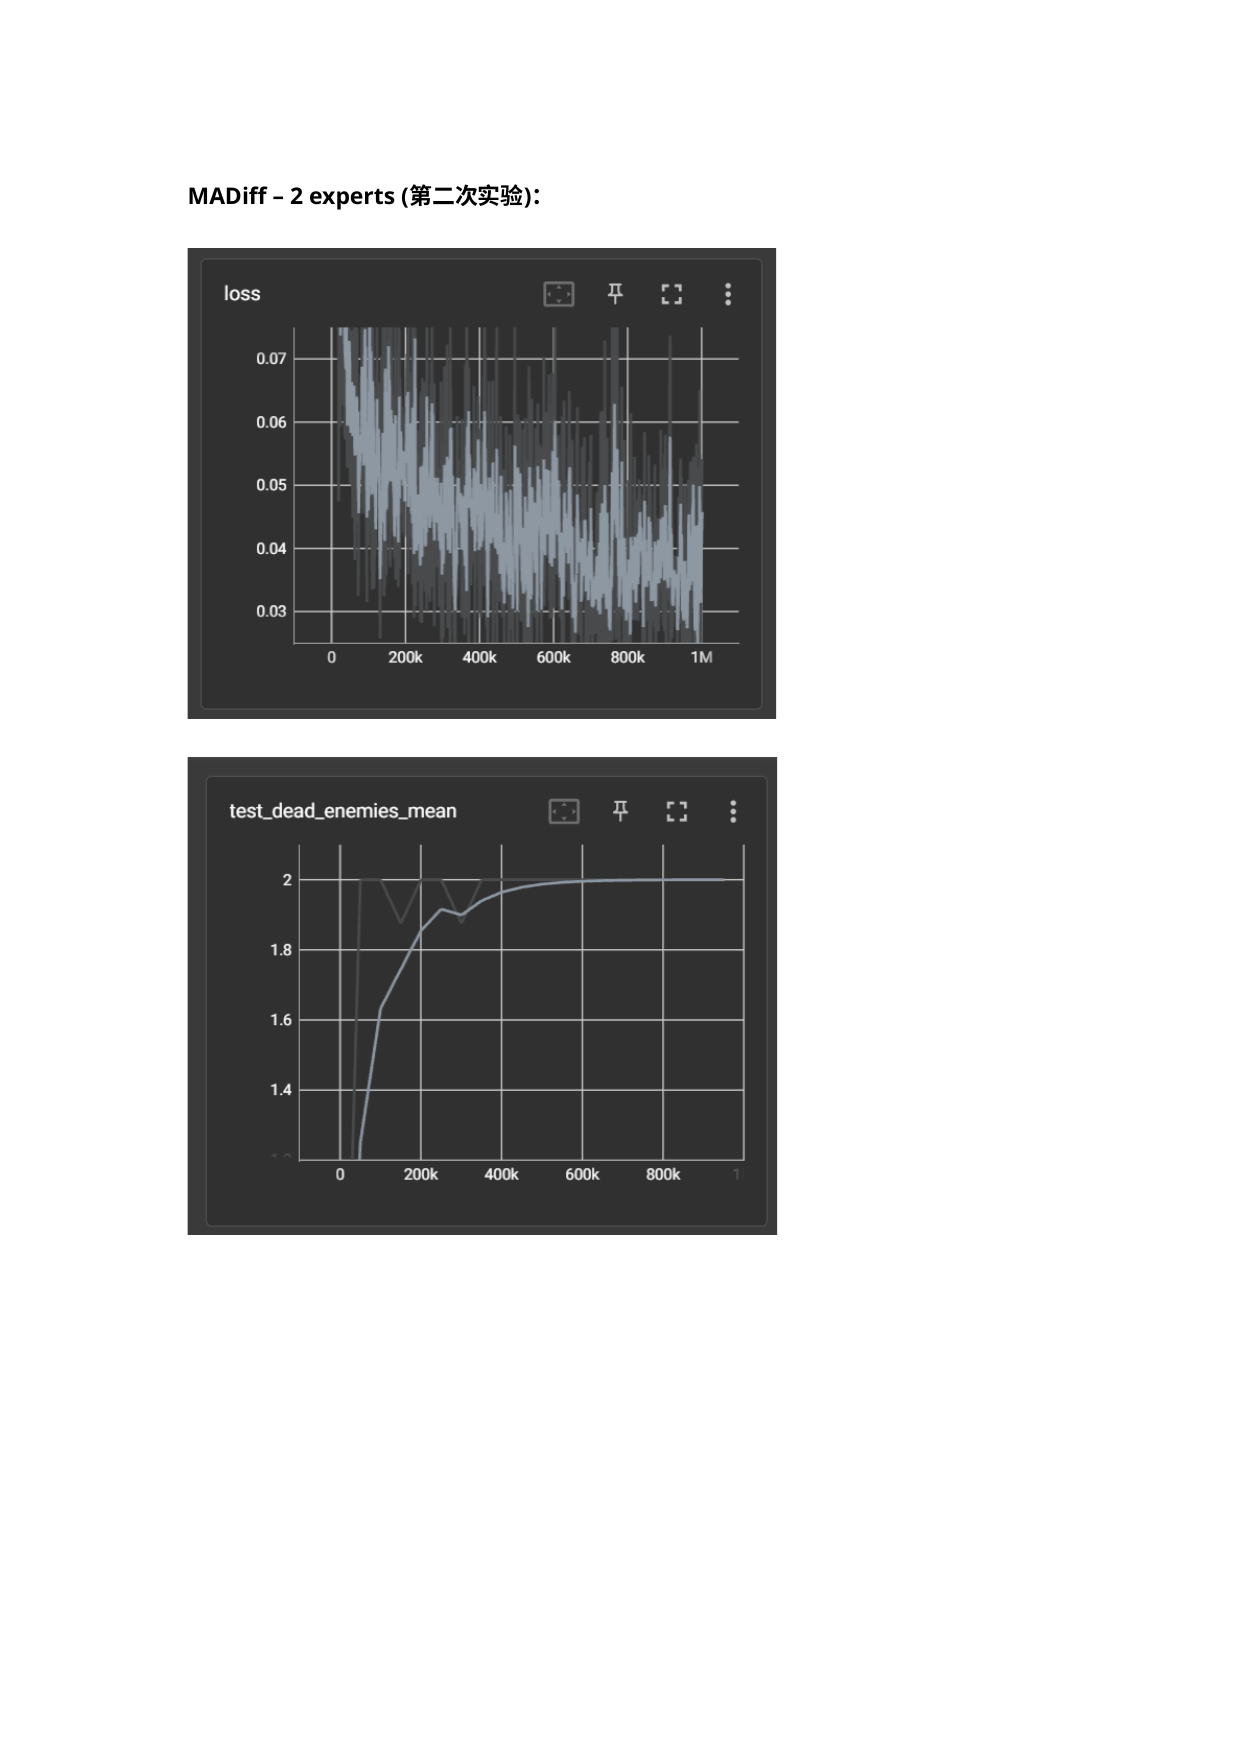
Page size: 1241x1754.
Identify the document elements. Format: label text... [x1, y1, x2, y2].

picture [187, 248, 777, 719]
text MADiff – 2 experts (第二次实验)： [187, 162, 1053, 227]
picture [187, 757, 778, 1235]
